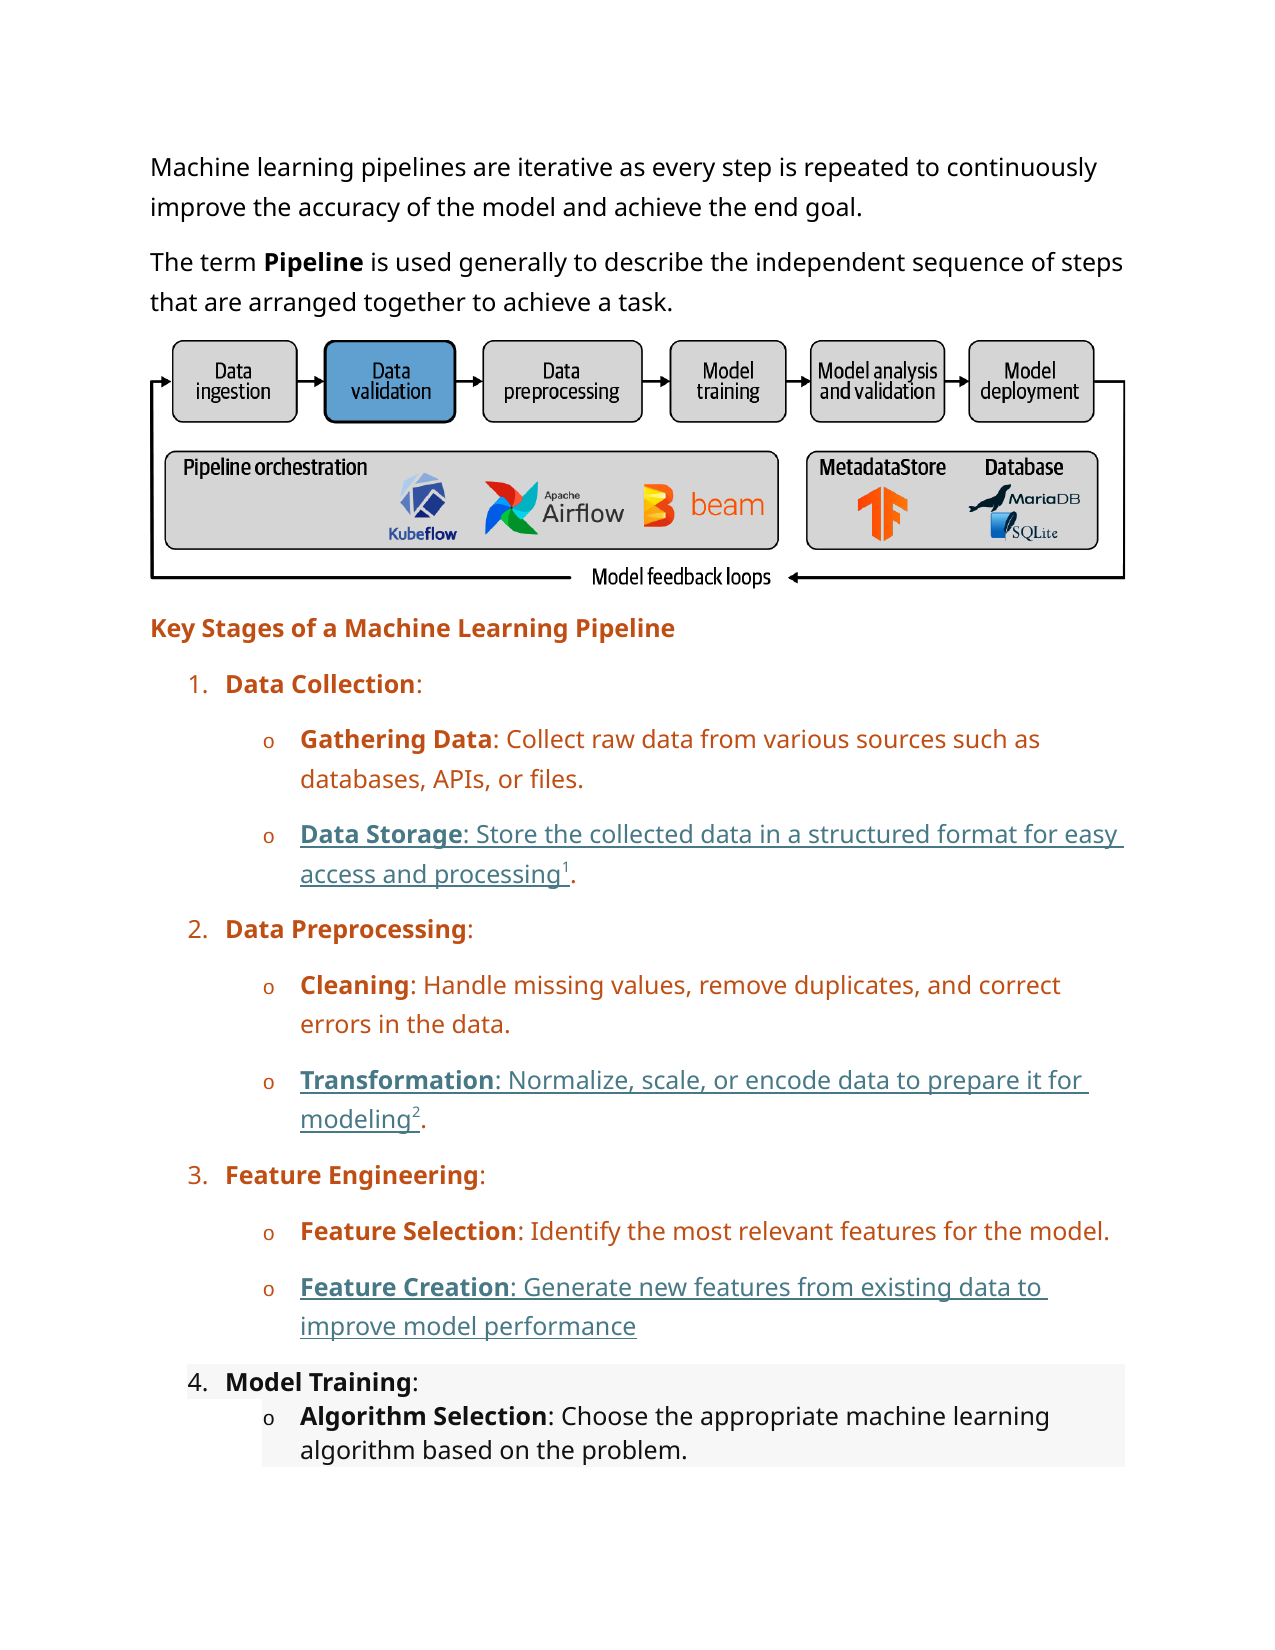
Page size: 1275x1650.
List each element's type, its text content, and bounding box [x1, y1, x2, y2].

list Feature Engineering: [187, 1158, 1125, 1192]
list Cleaning: Handle missing values, remove duplicates, and correct errors in the data. [262, 968, 1125, 1041]
list Transformation: Normalize, scale, or encode data to prepare it for modeling2. [262, 1063, 1125, 1136]
list Gathering Data: Collect raw data from various sources such as databases, APIs, or files. [262, 722, 1125, 795]
text The term Pipeline is used generally to describe the independent sequence of steps that are arranged together to achieve a task. [150, 245, 1125, 318]
list Feature Creation: Generate new features from existing data to improve model performance [262, 1269, 1125, 1343]
text Key Stages of a Machine Learning Pipeline [150, 610, 1125, 644]
list Feature Selection: Identify the most relevant features for the model. [262, 1214, 1125, 1248]
list Data Storage: Store the collected data in a structured format for easy access and processing1. [262, 817, 1125, 890]
list Data Preprocessing: [187, 912, 1125, 946]
list Model Training: [187, 1364, 1125, 1399]
picture [150, 340, 1125, 589]
list Algorithm Selection: Choose the appropriate machine learning algorithm based on the problem. [262, 1399, 1125, 1467]
text Machine learning pipelines are iterative as every step is repeated to continuously improve the accuracy of the model and achieve the end goal. [150, 150, 1125, 223]
list Data Collection: [187, 666, 1125, 700]
